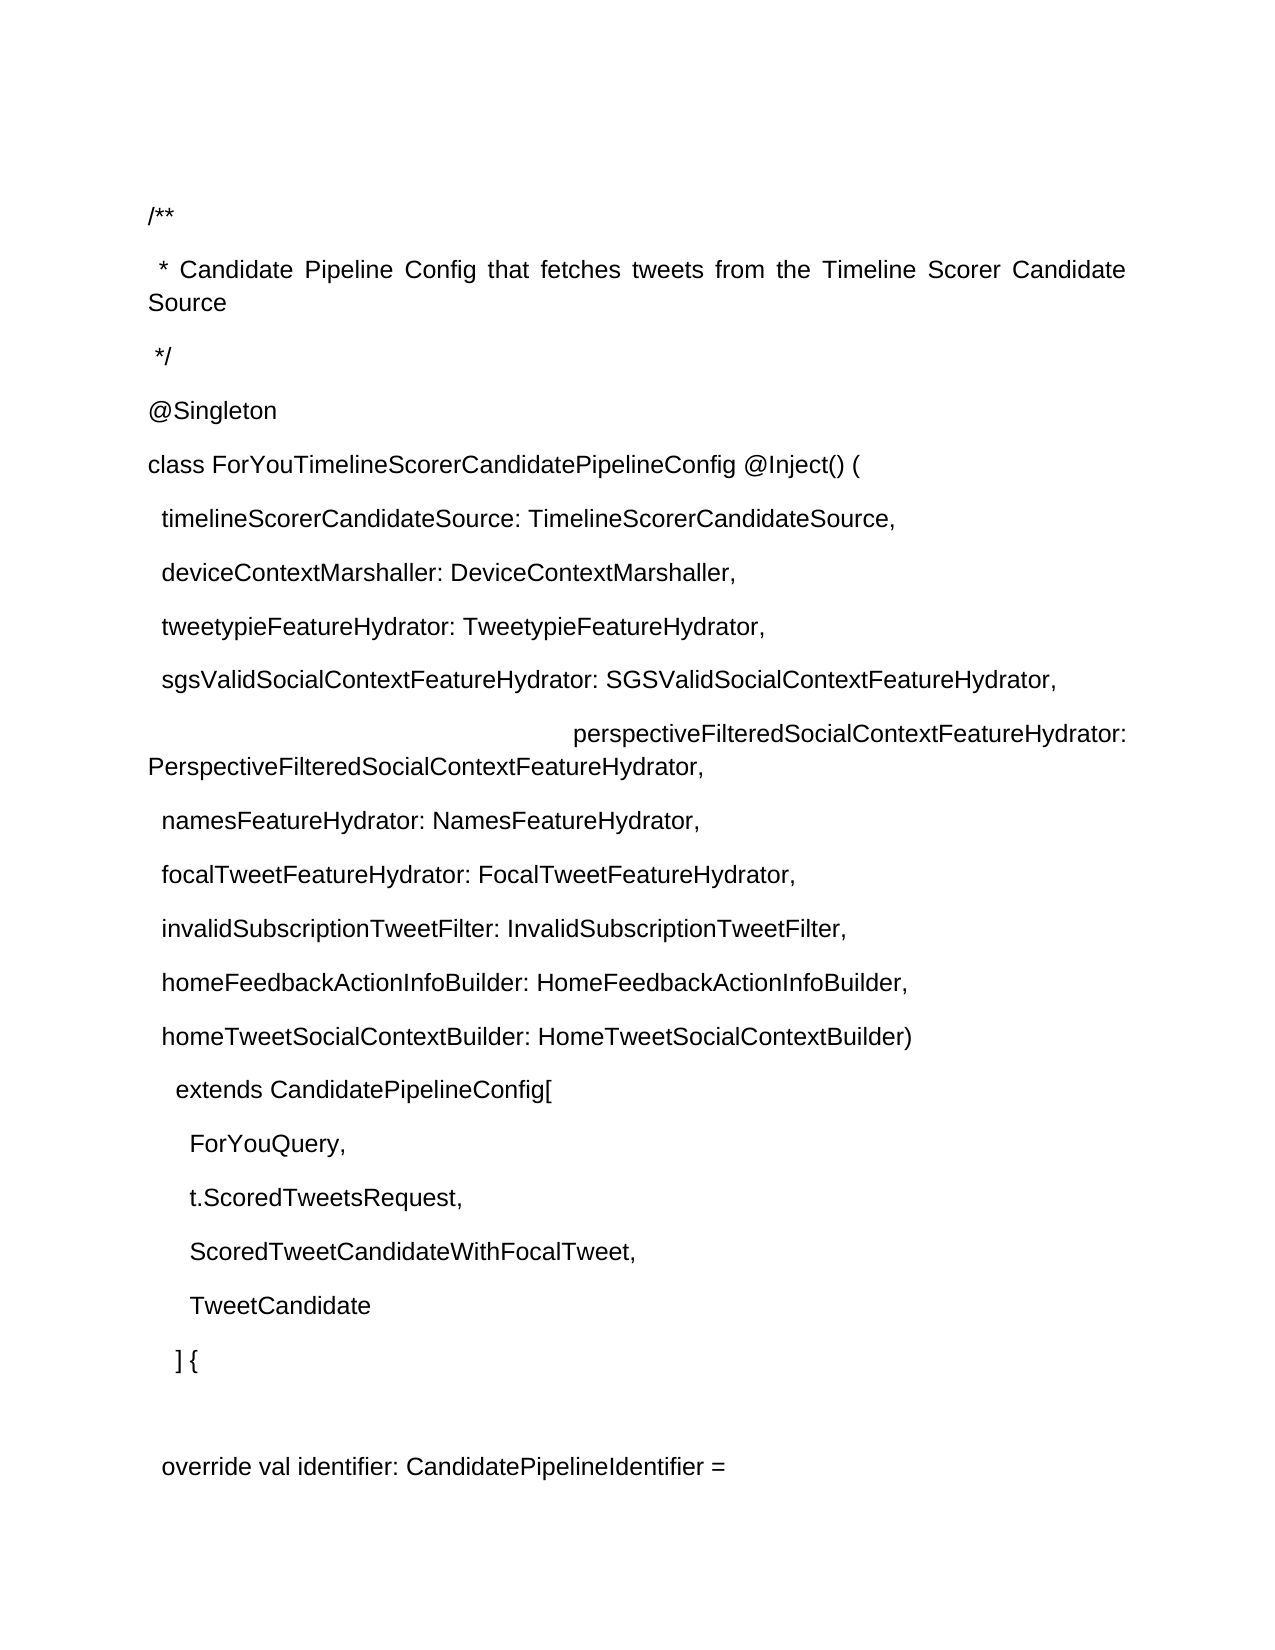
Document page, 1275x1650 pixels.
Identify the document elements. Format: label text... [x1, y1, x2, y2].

text focalTweetFeatureHydrator: FocalTweetFeatureHydrator, [148, 860, 1127, 889]
text ] { [148, 1344, 1127, 1373]
text tweetypieFeatureHydrator: TweetypieFeatureHydrator, [148, 611, 1127, 640]
text class ForYouTimelineScorerCandidatePipelineConfig @Inject() ( [148, 450, 1127, 479]
text invalidSubscriptionTweetFilter: InvalidSubscriptionTweetFilter, [148, 914, 1127, 942]
text deviceContextMarshaller: DeviceContextMarshaller, [148, 558, 1127, 586]
text namesFeatureHydrator: NamesFeatureHydrator, [148, 806, 1127, 835]
text ForYouQuery, [148, 1129, 1127, 1158]
text perspectiveFilteredSocialContextFeatureHydrator: PerspectiveFilteredSocialContextFeatureHydrator, [148, 719, 1127, 781]
text timelineScorerCandidateSource: TimelineScorerCandidateSource, [148, 504, 1127, 532]
text */ [148, 342, 1127, 371]
text /** [148, 201, 1127, 230]
text * Candidate Pipeline Config that fetches tweets from the Timeline Scorer Candidate Source [148, 255, 1127, 317]
text t.ScoredTweetsRequest, [148, 1183, 1127, 1212]
text extends CandidatePipelineConfig[ [148, 1075, 1127, 1104]
text homeTweetSocialContextBuilder: HomeTweetSocialContextBuilder) [148, 1021, 1127, 1050]
text override val identifier: CandidatePipelineIdentifier = [148, 1452, 1127, 1481]
text TweetCandidate [148, 1291, 1127, 1319]
text ScoredTweetCandidateWithFocalTweet, [148, 1237, 1127, 1266]
text sgsValidSocialContextFeatureHydrator: SGSValidSocialContextFeatureHydrator, [148, 665, 1127, 694]
text @Singleton [148, 396, 1127, 425]
text homeFeedbackActionInfoBuilder: HomeFeedbackActionInfoBuilder, [148, 968, 1127, 996]
